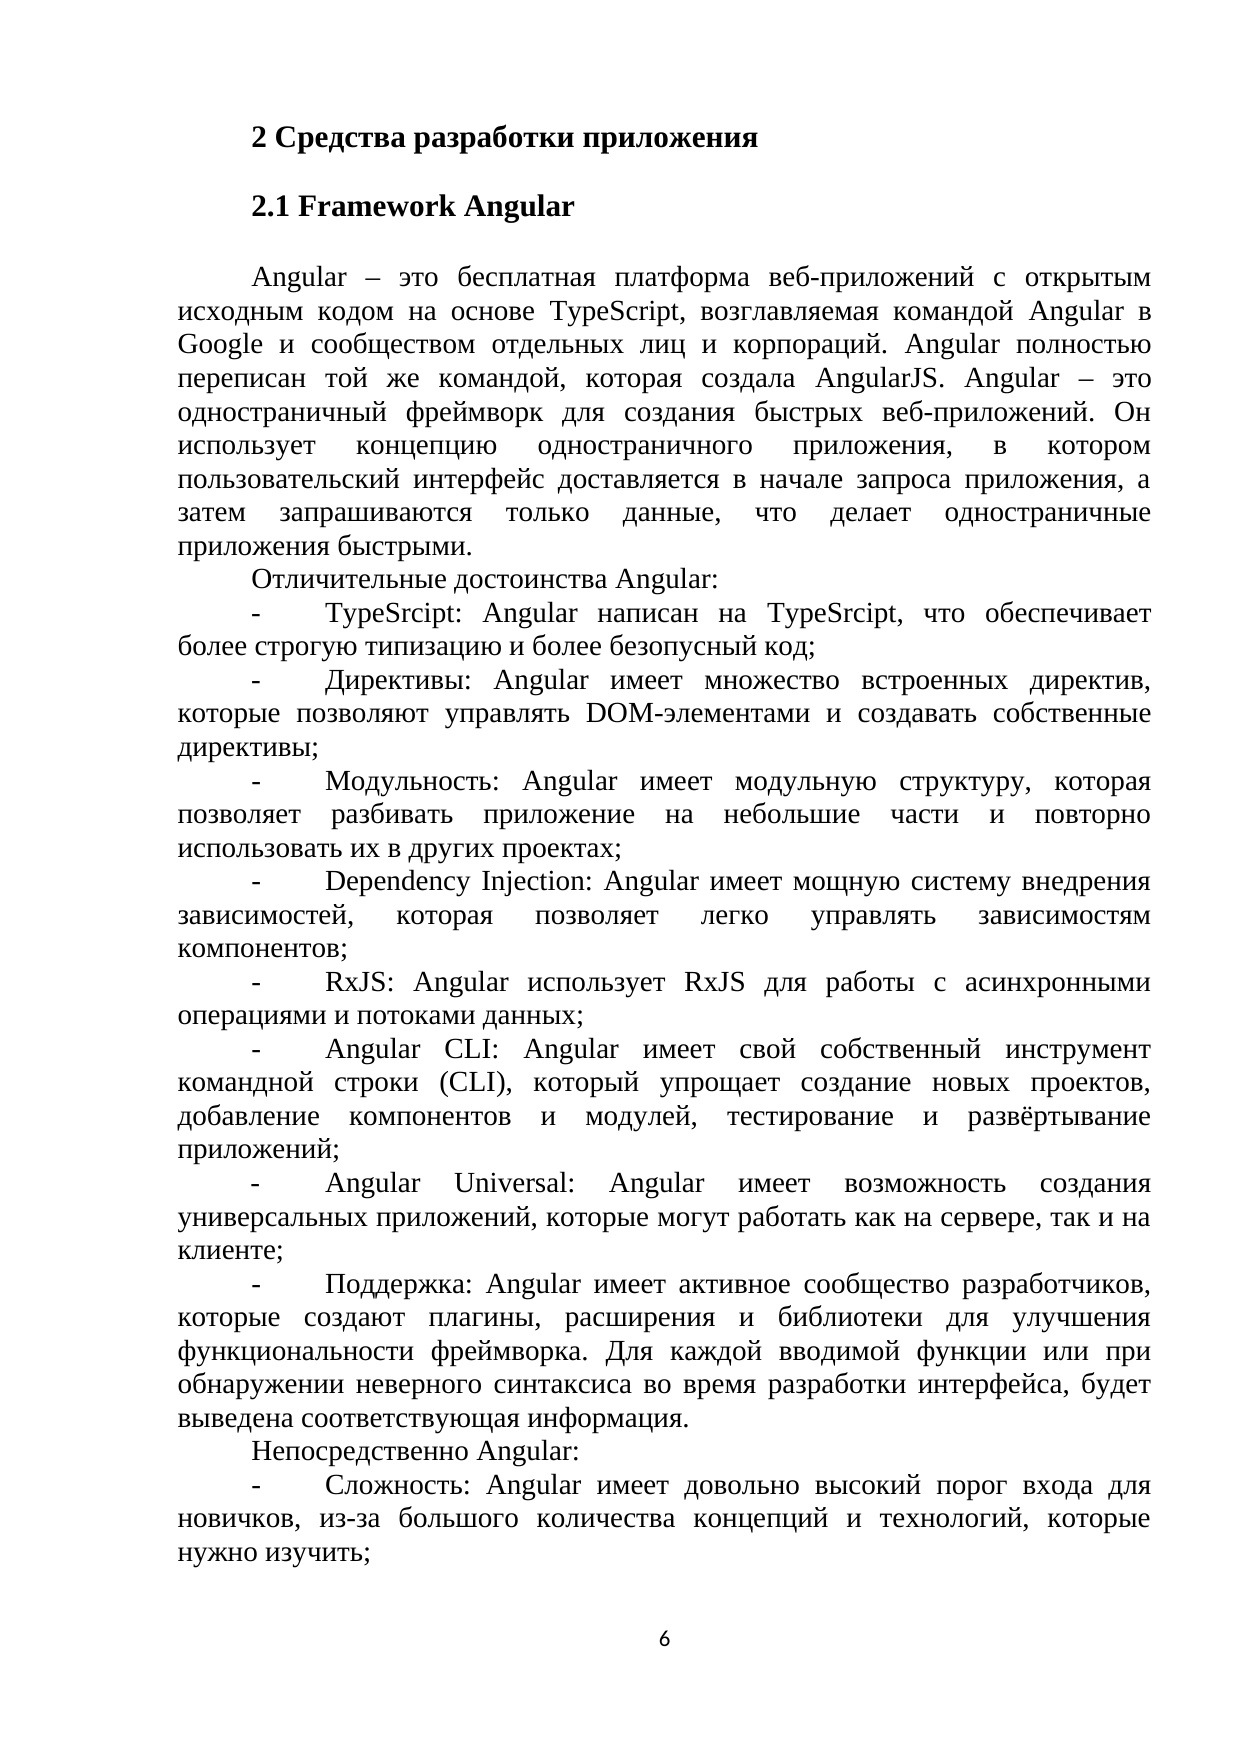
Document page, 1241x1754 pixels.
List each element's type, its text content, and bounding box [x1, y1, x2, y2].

text - TypeSrcipt: Angular написан на TypeSrcipt, что обеспечивает более строгую типизацию и более безопусный код; [177, 595, 1152, 662]
text - Dependency Injection: Angular имеет мощную систему внедрения зависимостей, которая позволяет легко управлять зависимостям компонентов; [177, 863, 1152, 964]
text Отличительные достоинства Angular: [177, 561, 1152, 595]
text Непосредственно Angular: [177, 1433, 1152, 1467]
text - Директивы: Angular имеет множество встроенных директив, которые позволяют управлять DOM-элементами и создавать собственные директивы; [177, 662, 1152, 763]
text - Angular Universal: Angular имеет возможность создания универсальных приложений, которые могут работать как на сервере, так и на клиенте; [177, 1165, 1152, 1266]
text - Сложность: Angular имеет довольно высокий порог входа для новичков, из-за большого количества концепций и технологий, которые нужно изучить; [177, 1467, 1152, 1568]
text - Модульность: Angular имеет модульную структуру, которая позволяет разбивать приложение на небольшие части и повторно использовать их в других проектах; [177, 763, 1152, 863]
text - Angular CLI: Angular имеет свой собственный инструмент командной строки (CLI), который упрощает создание новых проектов, добавление компонентов и модулей, тестирование и развёртывание приложений; [177, 1031, 1152, 1165]
text Angular – это бесплатная платформа веб-приложений с открытым исходным кодом на основе TypeScript, возглавляемая командой Angular в Google и сообществом отдельных лиц и корпораций. Angular полностью переписан той же командой, которая создала AngularJS. Angular – это одностраничный фреймворк для создания быстрых веб-приложений. Он использует концепцию одностраничного приложения, в котором пользовательский интерфейс доставляется в начале запроса приложения, а затем запрашиваются только данные, что делает одностраничные приложения быстрыми. [177, 259, 1152, 561]
text 2.1 Framework Angular [177, 188, 1152, 223]
text 2 Средства разработки приложения [177, 118, 1152, 154]
text - RxJS: Angular использует RxJS для работы с асинхронными операциями и потоками данных; [177, 964, 1152, 1031]
text - Поддержка: Angular имеет активное сообщество разработчиков, которые создают плагины, расширения и библиотеки для улучшения функциональности фреймворка. Для каждой вводимой функции или при обнаружении неверного синтаксиса во время разработки интерфейса, будет выведена соответствующая информация. [177, 1266, 1152, 1433]
